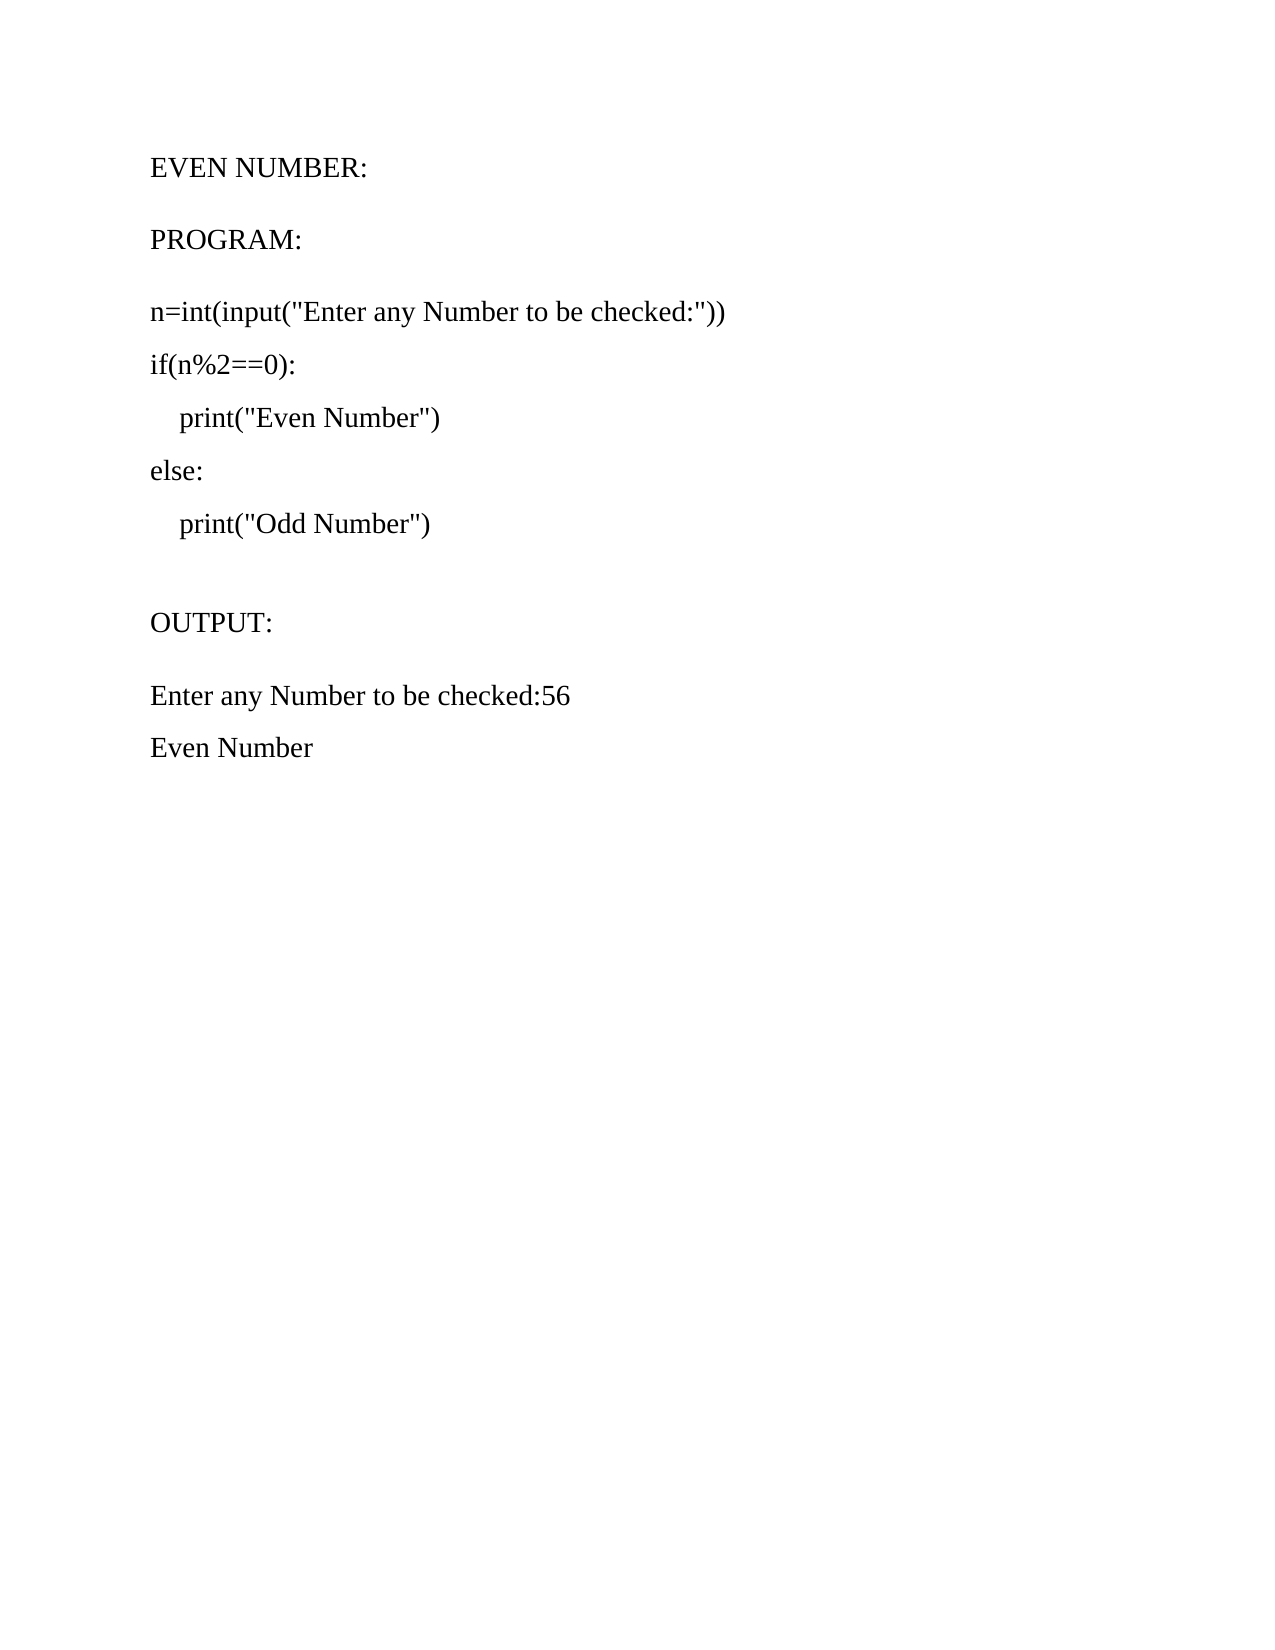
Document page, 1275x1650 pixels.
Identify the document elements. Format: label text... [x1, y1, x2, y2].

text if(n%2==0): [150, 347, 1125, 381]
text Even Number [150, 731, 1125, 764]
text EVEN NUMBER: PROGRAM: n=int(input("Enter any Number to be checked:")) [150, 150, 1125, 328]
text else: [150, 453, 1125, 487]
text OUTPUT: Enter any Number to be checked:56 [150, 606, 1125, 711]
text print("Even Number") [150, 400, 1125, 434]
text print("Odd Number") [150, 506, 1125, 539]
